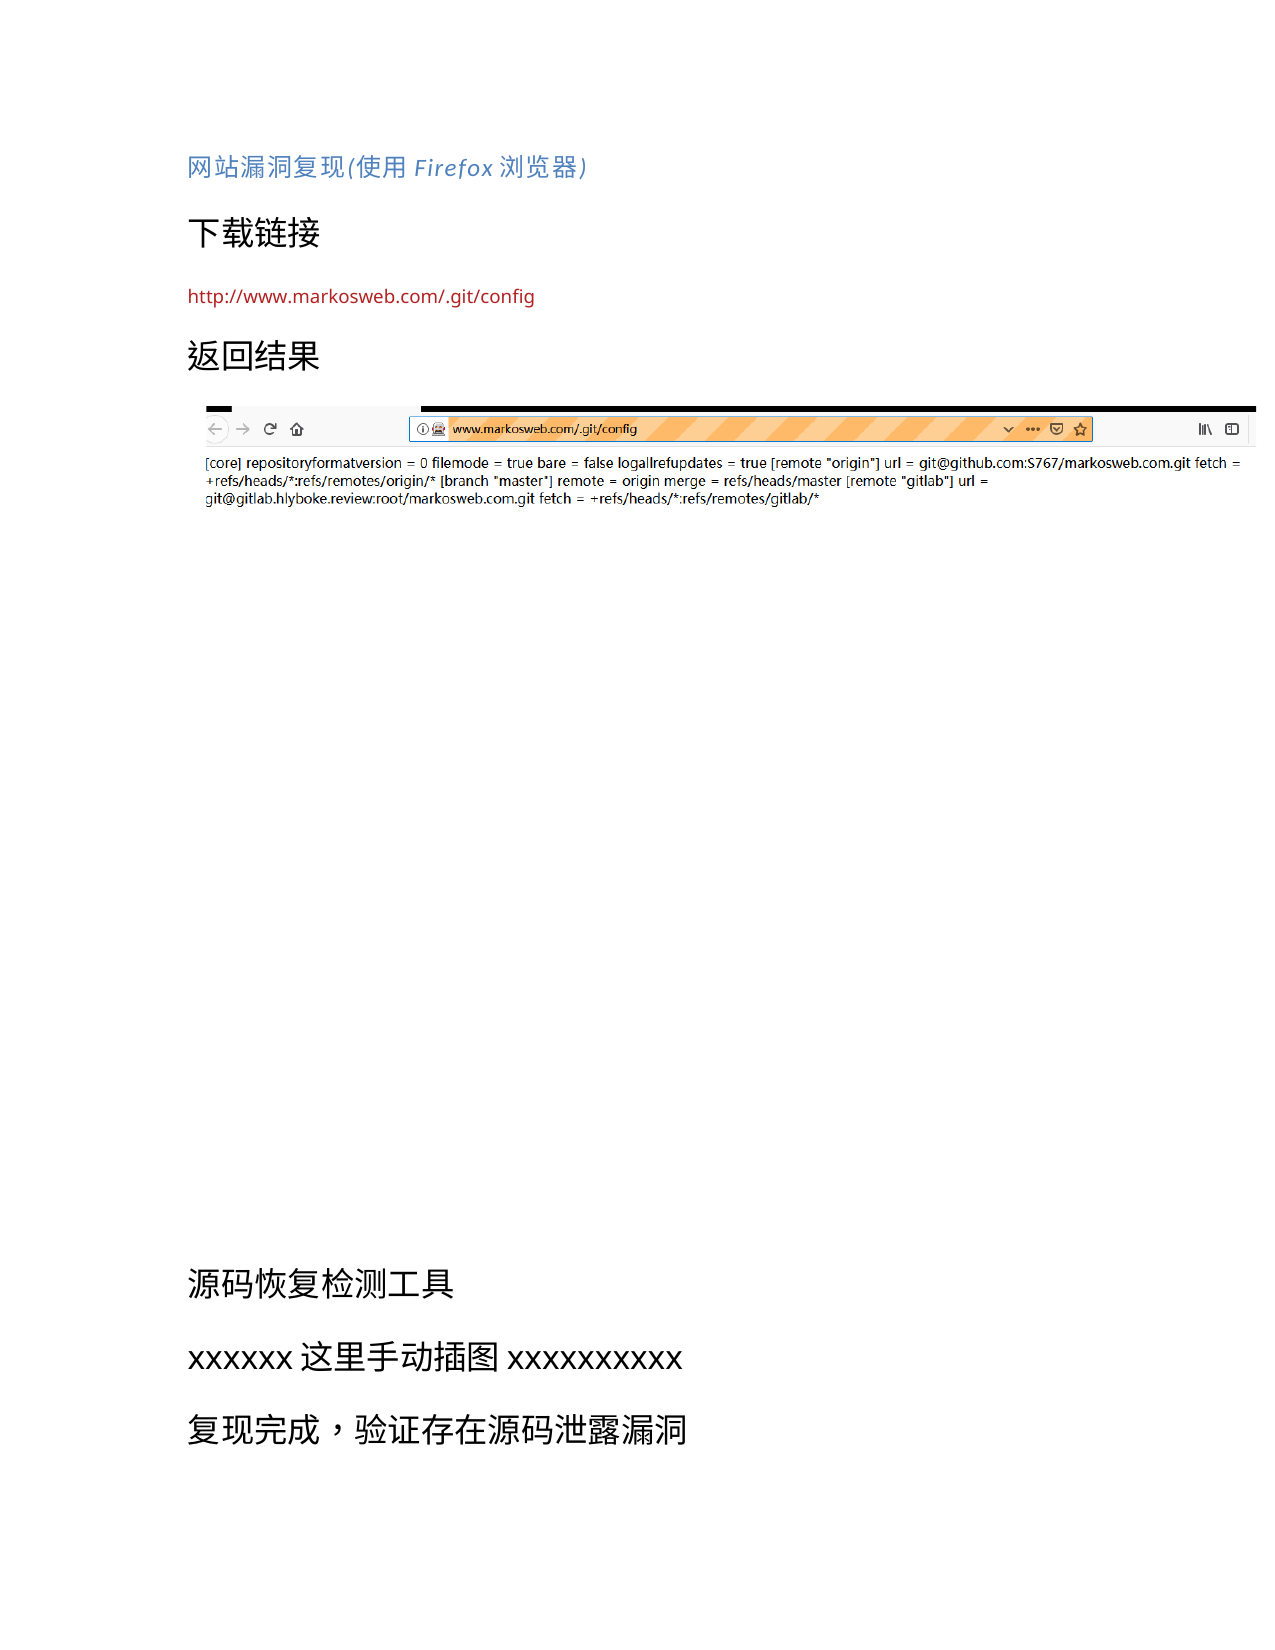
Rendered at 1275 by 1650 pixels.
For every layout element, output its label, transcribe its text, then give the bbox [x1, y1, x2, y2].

text 复现完成，验证存在源码泄露漏洞 [187, 1407, 1087, 1452]
text xxxxxx这里手动插图xxxxxxxxxx [187, 1334, 1087, 1379]
text 返回结果 [187, 333, 1087, 378]
text http://www.markosweb.com/.git/config [187, 283, 1087, 308]
subtitle 网站漏洞复现(使用Firefox浏览器) [187, 150, 1087, 184]
text 源码恢复检测工具 [187, 1261, 1087, 1306]
text 下载链接 [187, 210, 1087, 255]
picture [206, 406, 1257, 1237]
